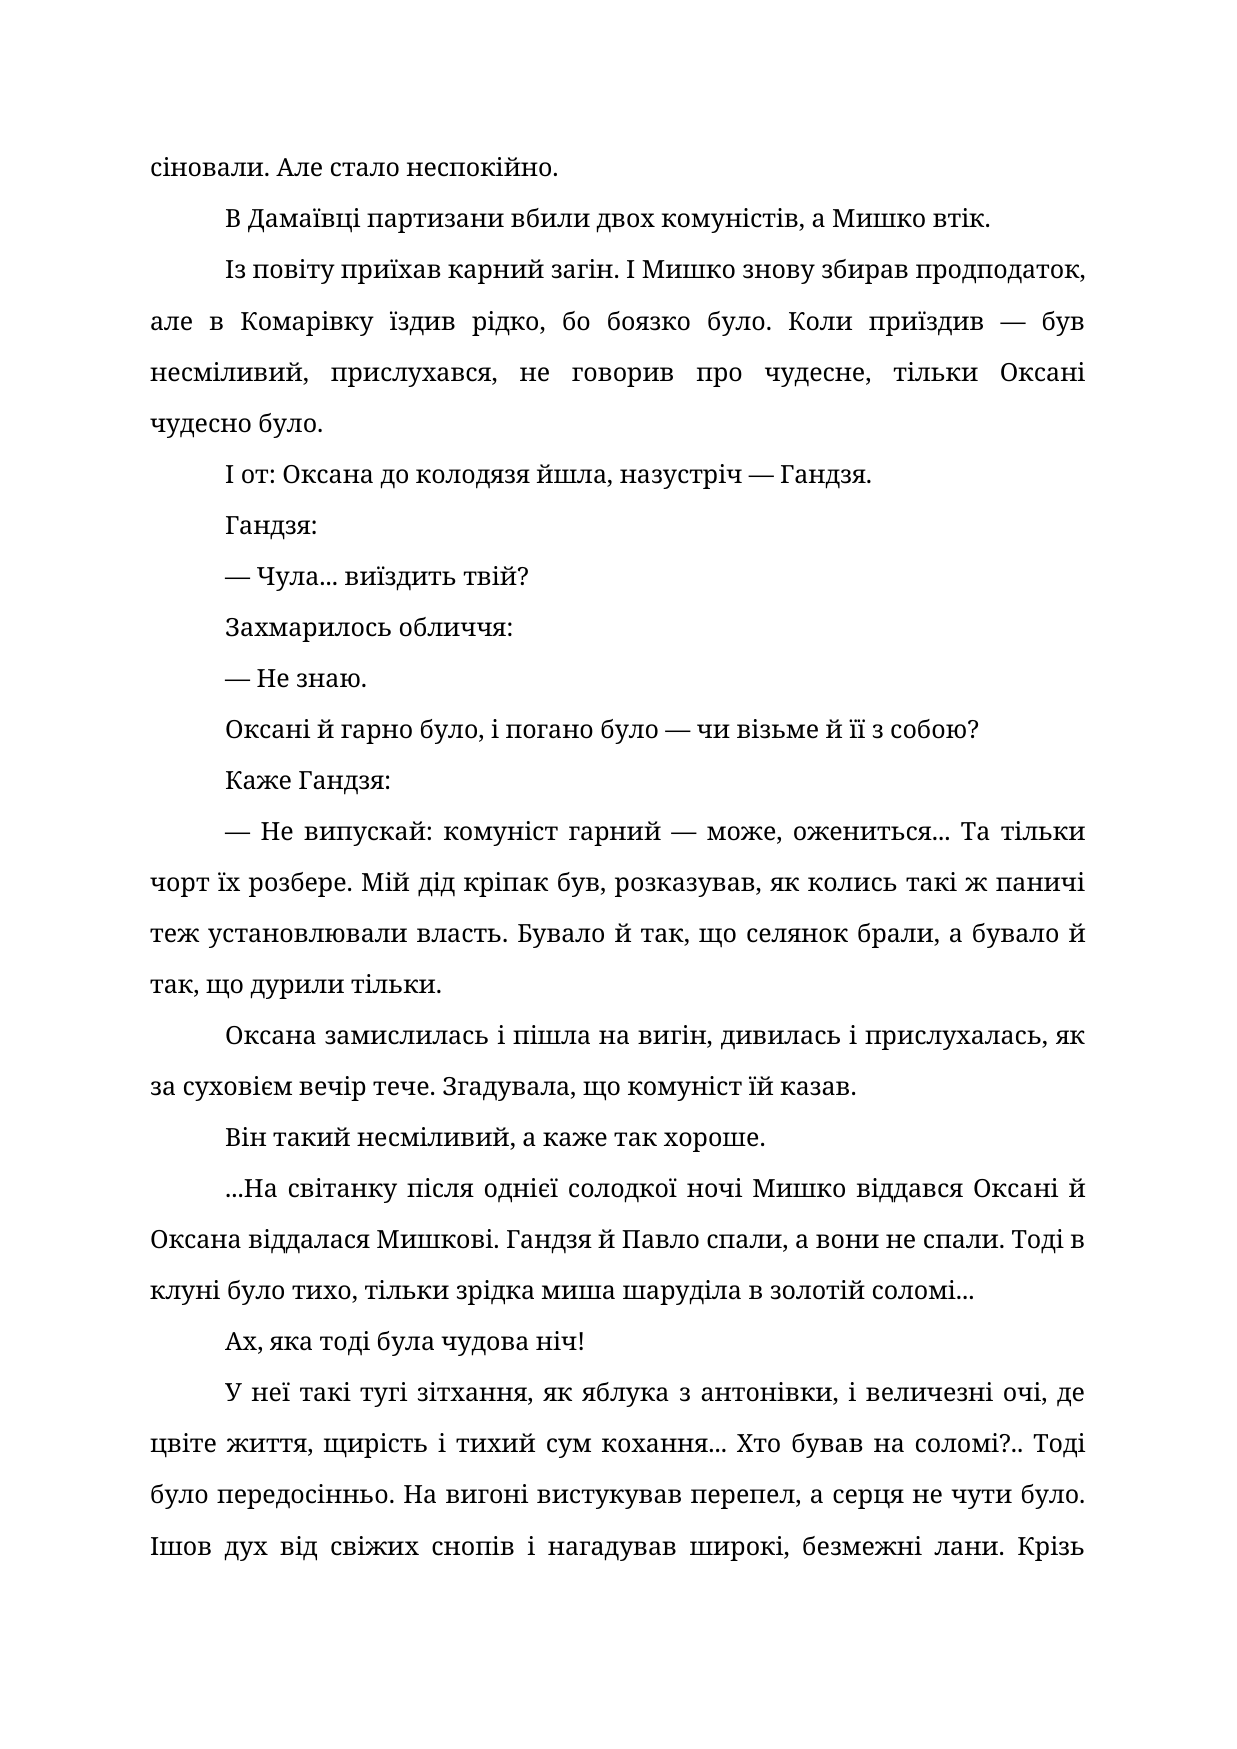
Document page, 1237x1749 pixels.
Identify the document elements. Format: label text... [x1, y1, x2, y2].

text — Чула... виїздить твій? [150, 558, 1086, 592]
text Каже Гандзя: [150, 762, 1086, 797]
text — Не випускай: комуніст гарний — може, ожениться... Та тільки чорт їх розбере. Мій дід кріпак був, розказував, як колись такі ж паничі теж установлювали власть. Бувало й так, що селянок брали, а бувало й так, що дурили тільки. [150, 813, 1086, 1001]
text Він такий несміливий, а каже так хороше. [150, 1120, 1086, 1154]
text Із повіту приїхав карний загін. І Мишко знову збирав продподаток, але в Комарівку їздив рідко, бо боязко було. Коли приїздив — був несміливий, прислухався, не говорив про чудесне, тільки Оксані чудесно було. [150, 252, 1086, 439]
text Захмарилось обличчя: [150, 609, 1086, 643]
text І от: Оксана до колодязя йшла, назустріч — Гандзя. [150, 456, 1086, 490]
text В Дамаївці партизани вбили двох комуністів, а Мишко втік. [150, 201, 1086, 235]
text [150, 1375, 1086, 1562]
text Оксані й гарно було, і погано було — чи візьме й її з собою? [150, 711, 1086, 746]
text Оксана замислилась і пішла на вигін, дивилась і прислухалась, як за суховієм вечір тече. Згадувала, що комуніст їй казав. [150, 1018, 1086, 1103]
text Гандзя: [150, 507, 1086, 541]
text ...На світанку після однієї солодкої ночі Мишко віддався Оксані й Оксана віддалася Мишкові. Гандзя й Павло спали, а вони не спали. Тоді в клуні було тихо, тільки зрідка миша шаруділа в золотій соломі... [150, 1171, 1086, 1307]
text Ах, яка тоді була чудова ніч! [150, 1324, 1086, 1358]
text — Не знаю. [150, 660, 1086, 694]
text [150, 150, 1086, 184]
